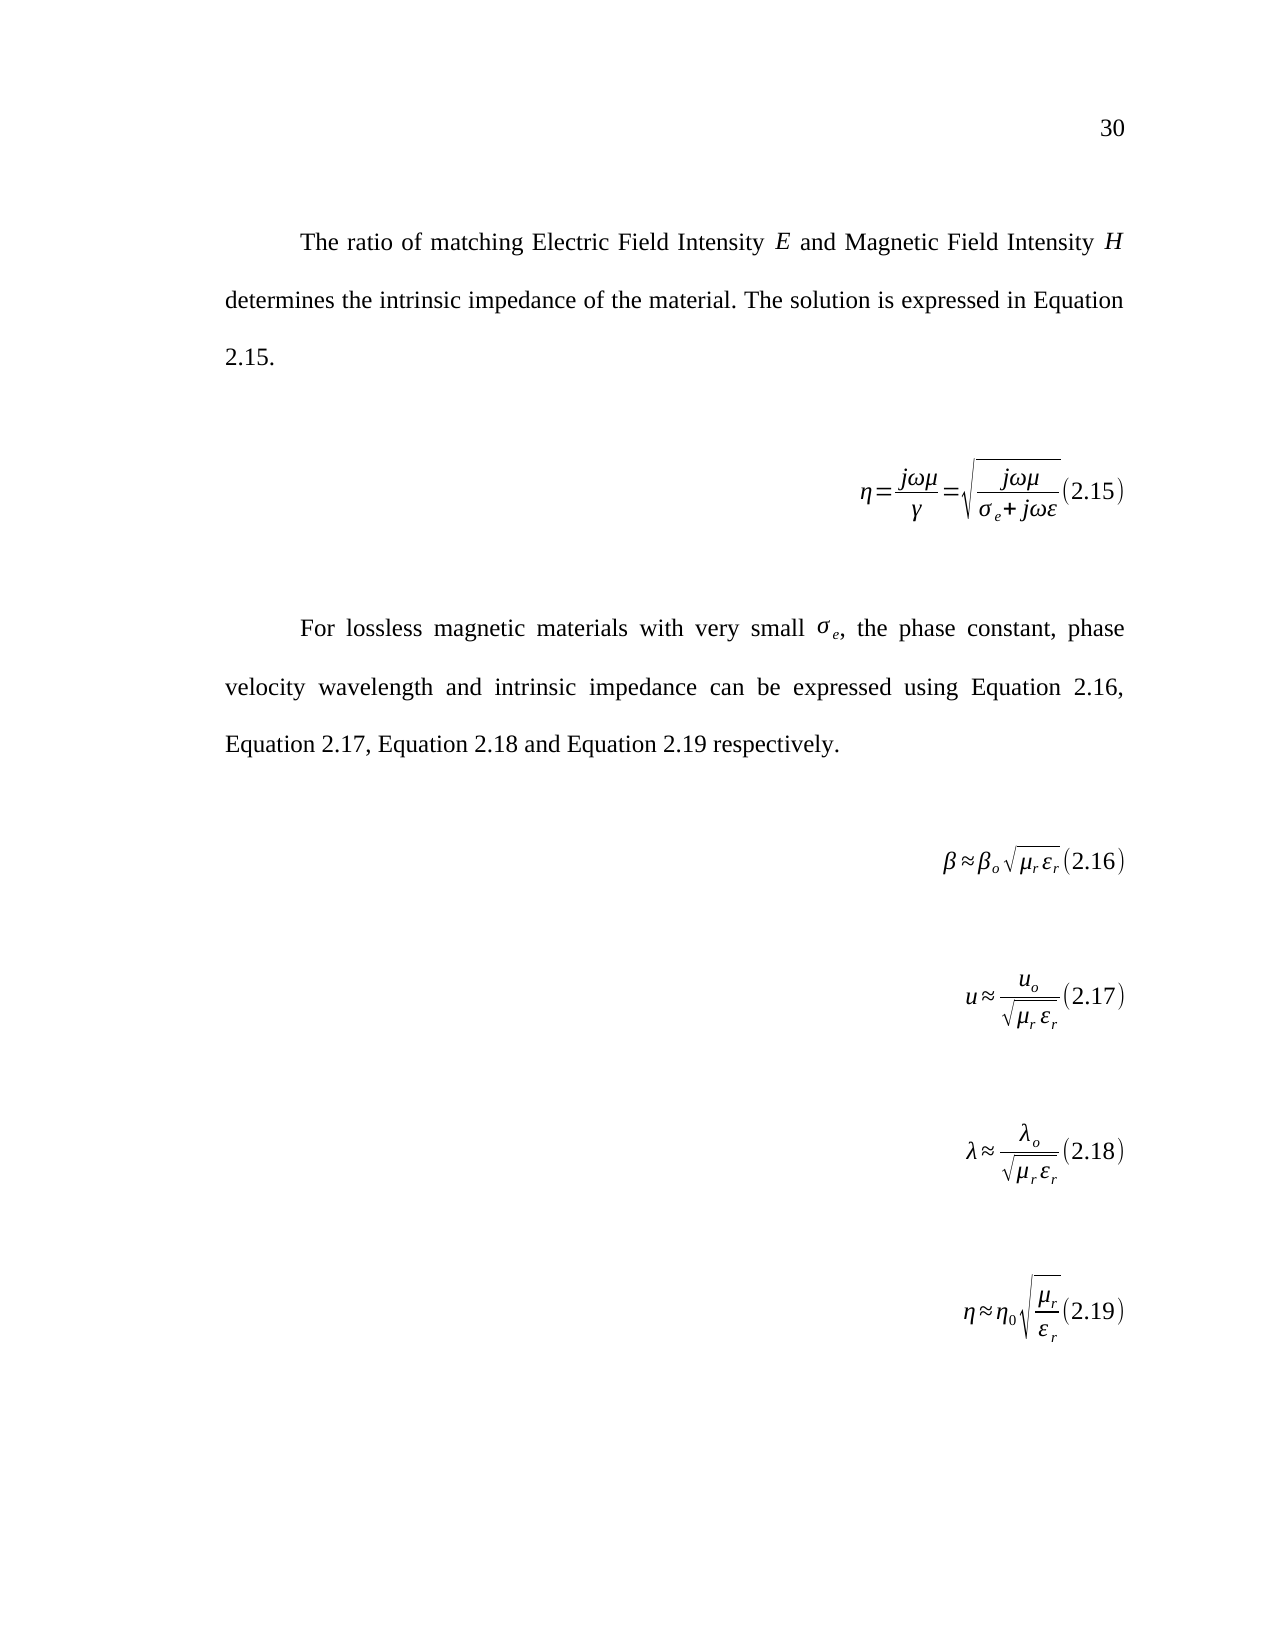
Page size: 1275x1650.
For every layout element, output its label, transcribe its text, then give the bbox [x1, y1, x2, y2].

text For lossless magnetic materials with very small , the phase constant, phase velocity wavelength and intrinsic impedance can be expressed using Equation 2.16, Equation 2.17, Equation 2.18 and Equation 2.19 respectively. [225, 612, 1125, 758]
text The ratio of matching Electric Field Intensity and Magnetic Field Intensity determines the intrinsic impedance of the material. The solution is expressed in Equation 2.15. [225, 227, 1125, 371]
